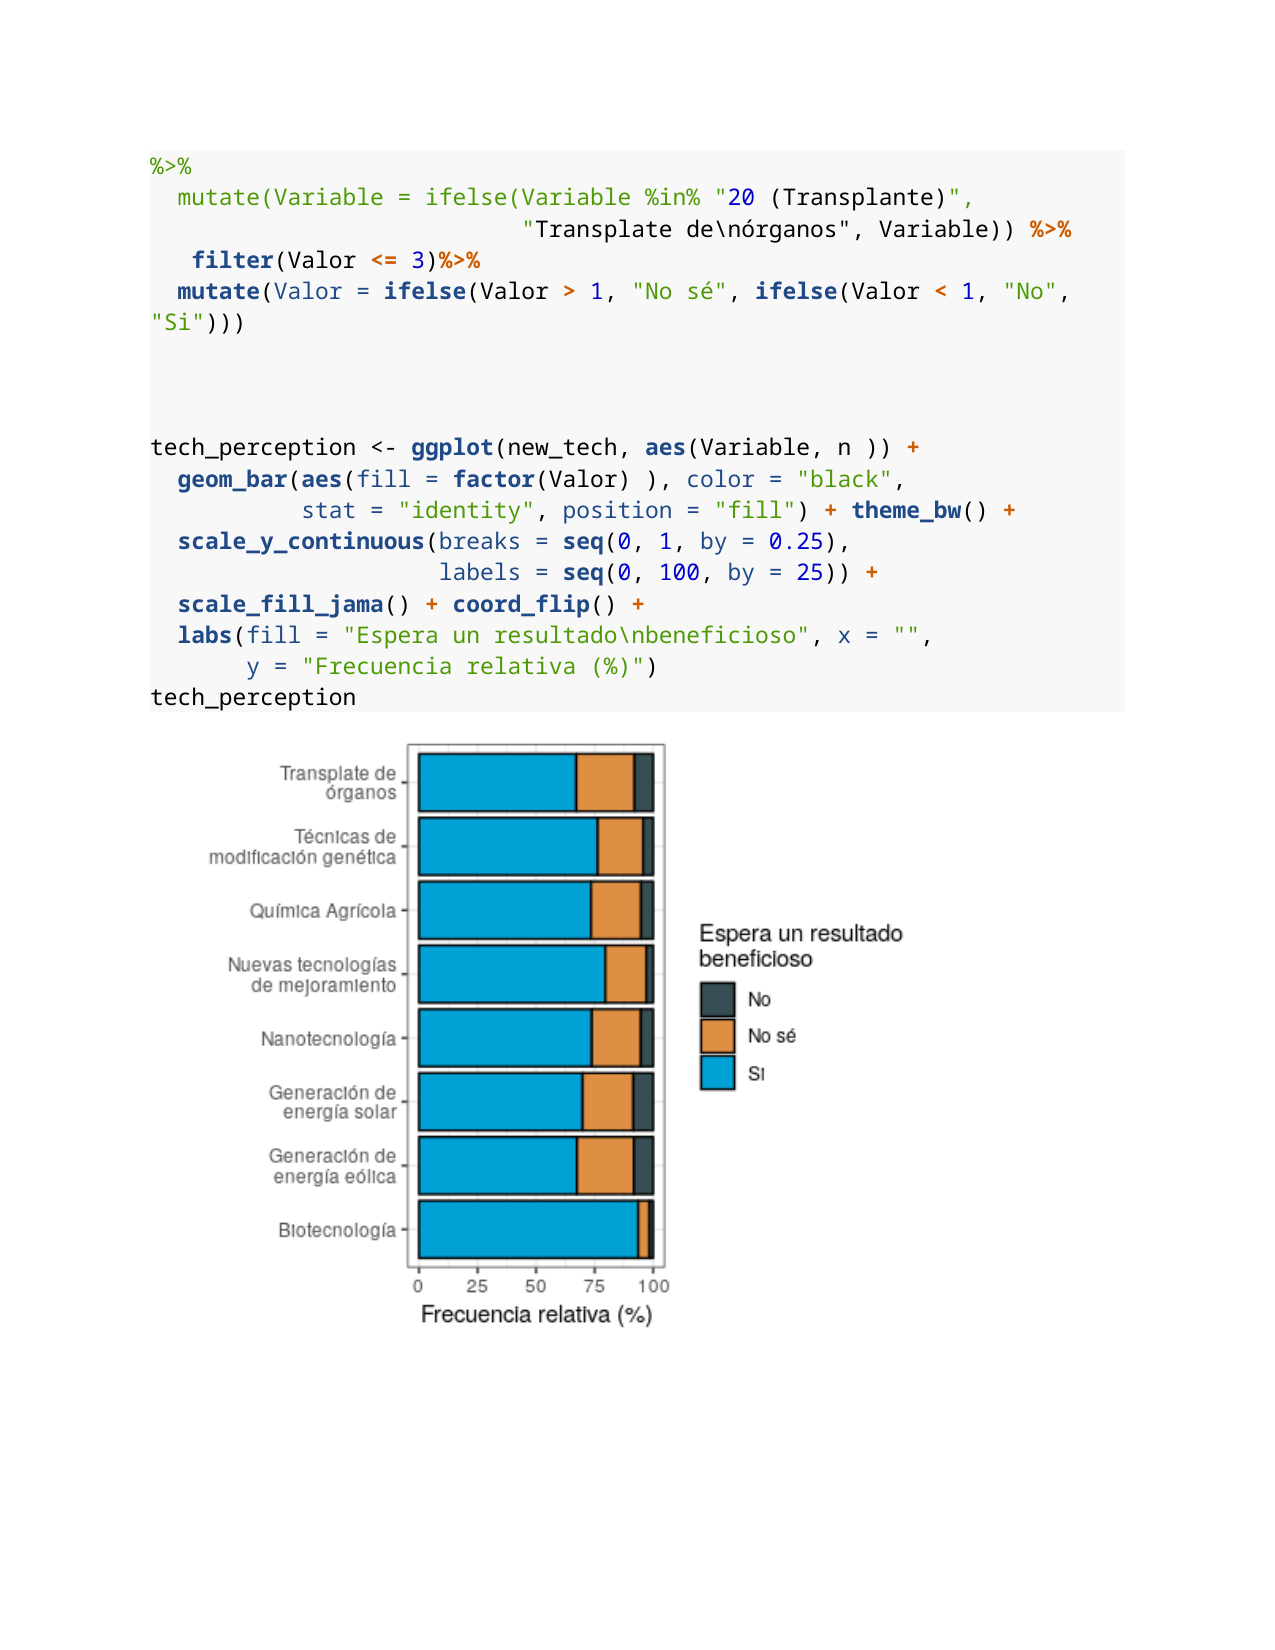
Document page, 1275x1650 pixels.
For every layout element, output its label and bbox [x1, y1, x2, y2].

text [150, 150, 1125, 712]
picture [168, 733, 927, 1340]
